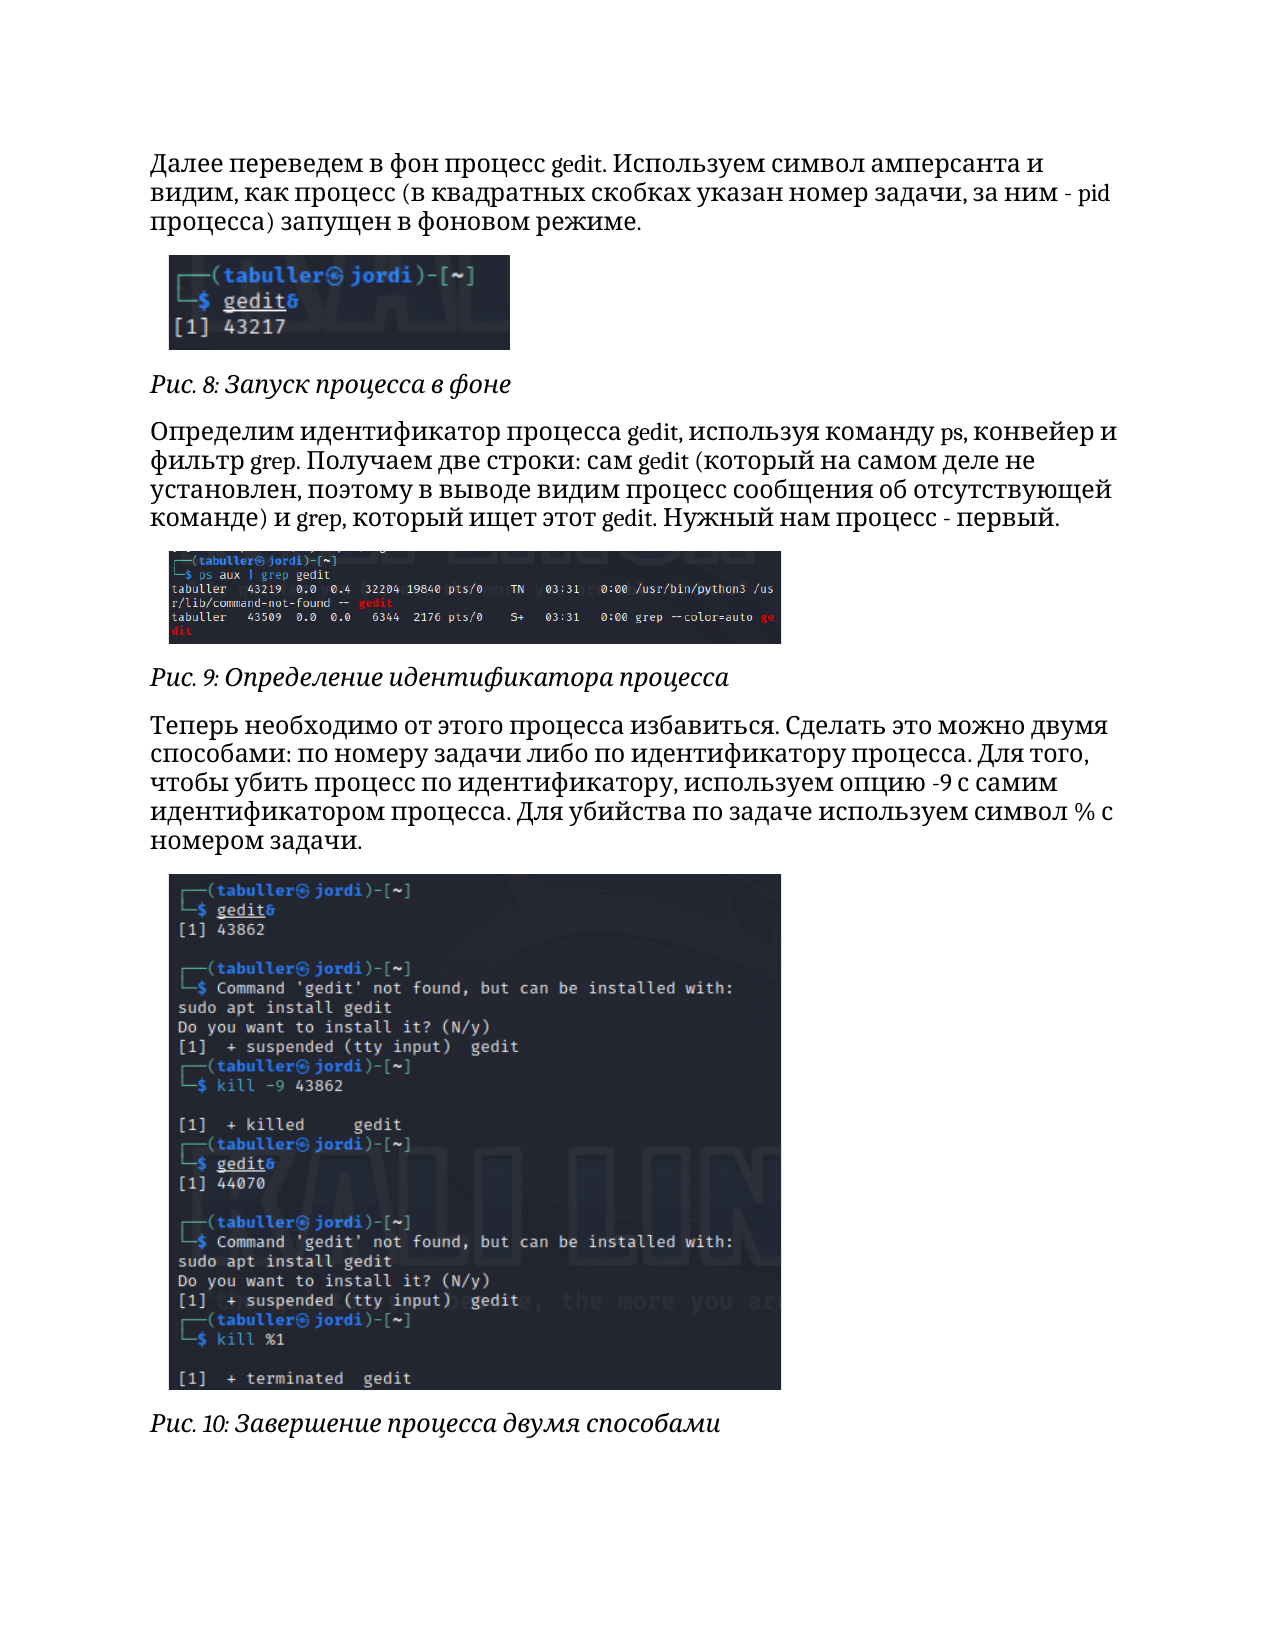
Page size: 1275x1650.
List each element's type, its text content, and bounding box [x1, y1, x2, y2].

text Далее переведем в фон процесс gedit. Используем символ амперсанта и видим, как процесс (в квадратных скобках указан номер задачи, за ним - pid процесса) запущен в фоновом режиме. [150, 150, 1125, 236]
picture [168, 874, 782, 1390]
picture [168, 255, 510, 350]
text Определим идентификатор процесса gedit, используя команду ps, конвейер и фильтр grep. Получаем две строки: сам gedit (который на самом деле не установлен, поэтому в выводе видим процесс сообщения об отсутствующей команде) и grep, который ищет этот gedit. Нужный нам процесс - первый. [150, 418, 1125, 533]
text Рис. 9: Определение идентификатора процесса [150, 664, 1125, 693]
picture [168, 551, 782, 644]
text Рис. 10: Завершение процесса двумя способами [150, 1410, 1125, 1439]
text Рис. 8: Запуск процесса в фоне [150, 371, 1125, 399]
text Теперь необходимо от этого процесса избавиться. Сделать это можно двумя способами: по номеру задачи либо по идентификатору процесса. Для того, чтобы убить процесс по идентификатору, используем опцию -9 с самим идентификатором процесса. Для убийства по задаче используем символ % с номером задачи. [150, 712, 1125, 855]
